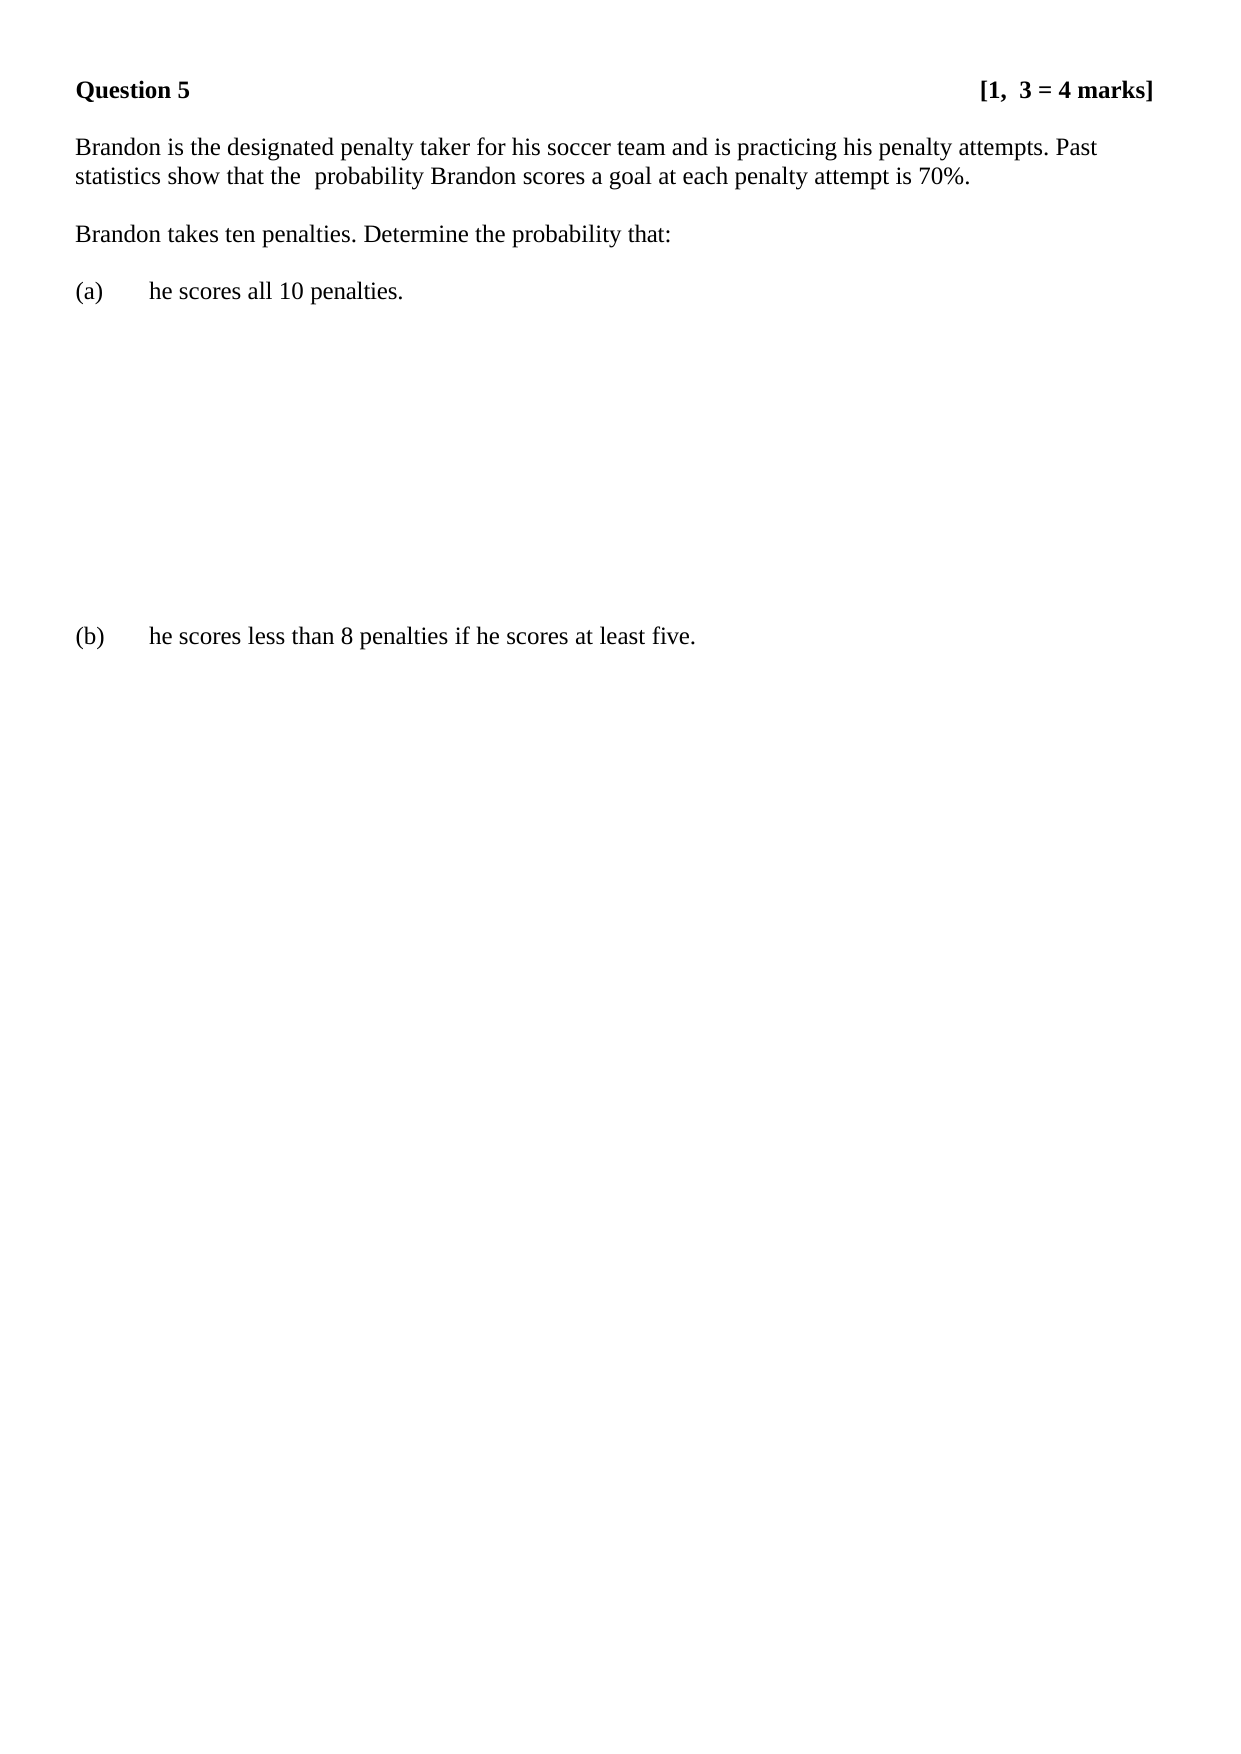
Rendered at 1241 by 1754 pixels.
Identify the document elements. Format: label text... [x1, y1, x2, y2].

text Brandon takes ten penalties. Determine the probability that: [75, 219, 1165, 247]
text Brandon is the designated penalty taker for his soccer team and is practicing his penalty attempts. Past statistics show that the probability Brandon scores a goal at each penalty attempt is 70%. [75, 132, 1153, 190]
table_header Question 5 [75, 75, 620, 104]
list he scores all 10 penalties. [75, 276, 1165, 305]
list he scores less than 8 penalties if he scores at least five. [75, 621, 1165, 650]
table_header [1, 3 = 4 marks] [620, 75, 1164, 104]
